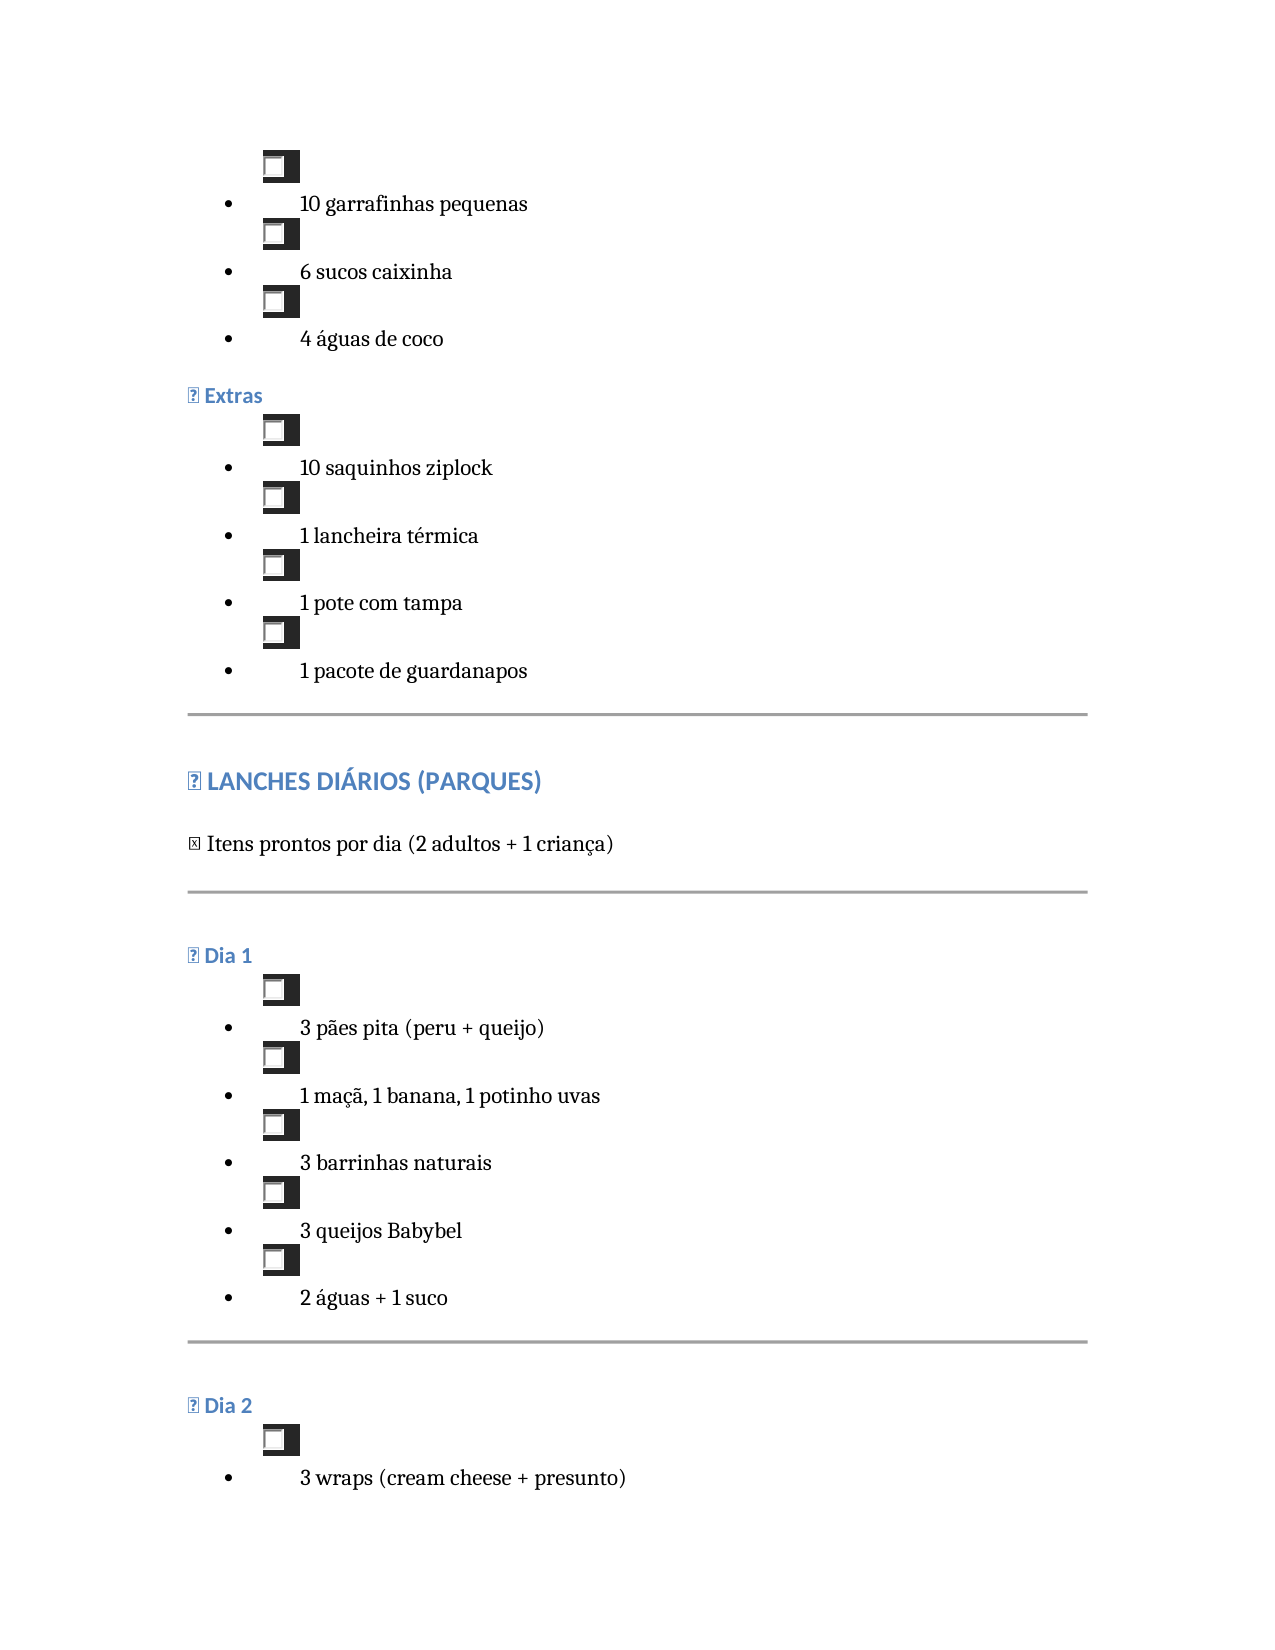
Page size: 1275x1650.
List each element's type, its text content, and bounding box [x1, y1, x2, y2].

list 1 lancheira térmica [225, 481, 1087, 549]
subtitle 🧰 Extras [187, 382, 1087, 410]
list 1 pacote de guardanapos [225, 616, 1087, 684]
list 1 maçã, 1 banana, 1 potinho uvas [225, 1041, 1087, 1109]
subtitle 📅 LANCHES DIÁRIOS (PARQUES) [187, 764, 1087, 797]
list 6 sucos caixinha [225, 217, 1087, 285]
list 3 queijos Babybel [225, 1176, 1087, 1244]
list 3 wraps (cream cheese + presunto) [225, 1424, 1087, 1491]
list 2 águas + 1 suco [225, 1244, 1087, 1311]
subtitle 📆 Dia 1 [187, 942, 1087, 969]
text 🎒 Itens prontos por dia (2 adultos + 1 criança) [187, 831, 1087, 857]
subtitle 📆 Dia 2 [187, 1391, 1087, 1419]
list 4 águas de coco [225, 285, 1087, 352]
list 3 pães pita (peru + queijo) [225, 974, 1087, 1041]
list 10 garrafinhas pequenas [225, 150, 1087, 217]
list 3 barrinhas naturais [225, 1109, 1087, 1176]
list 1 pote com tampa [225, 549, 1087, 616]
list 10 saquinhos ziplock [225, 414, 1087, 481]
